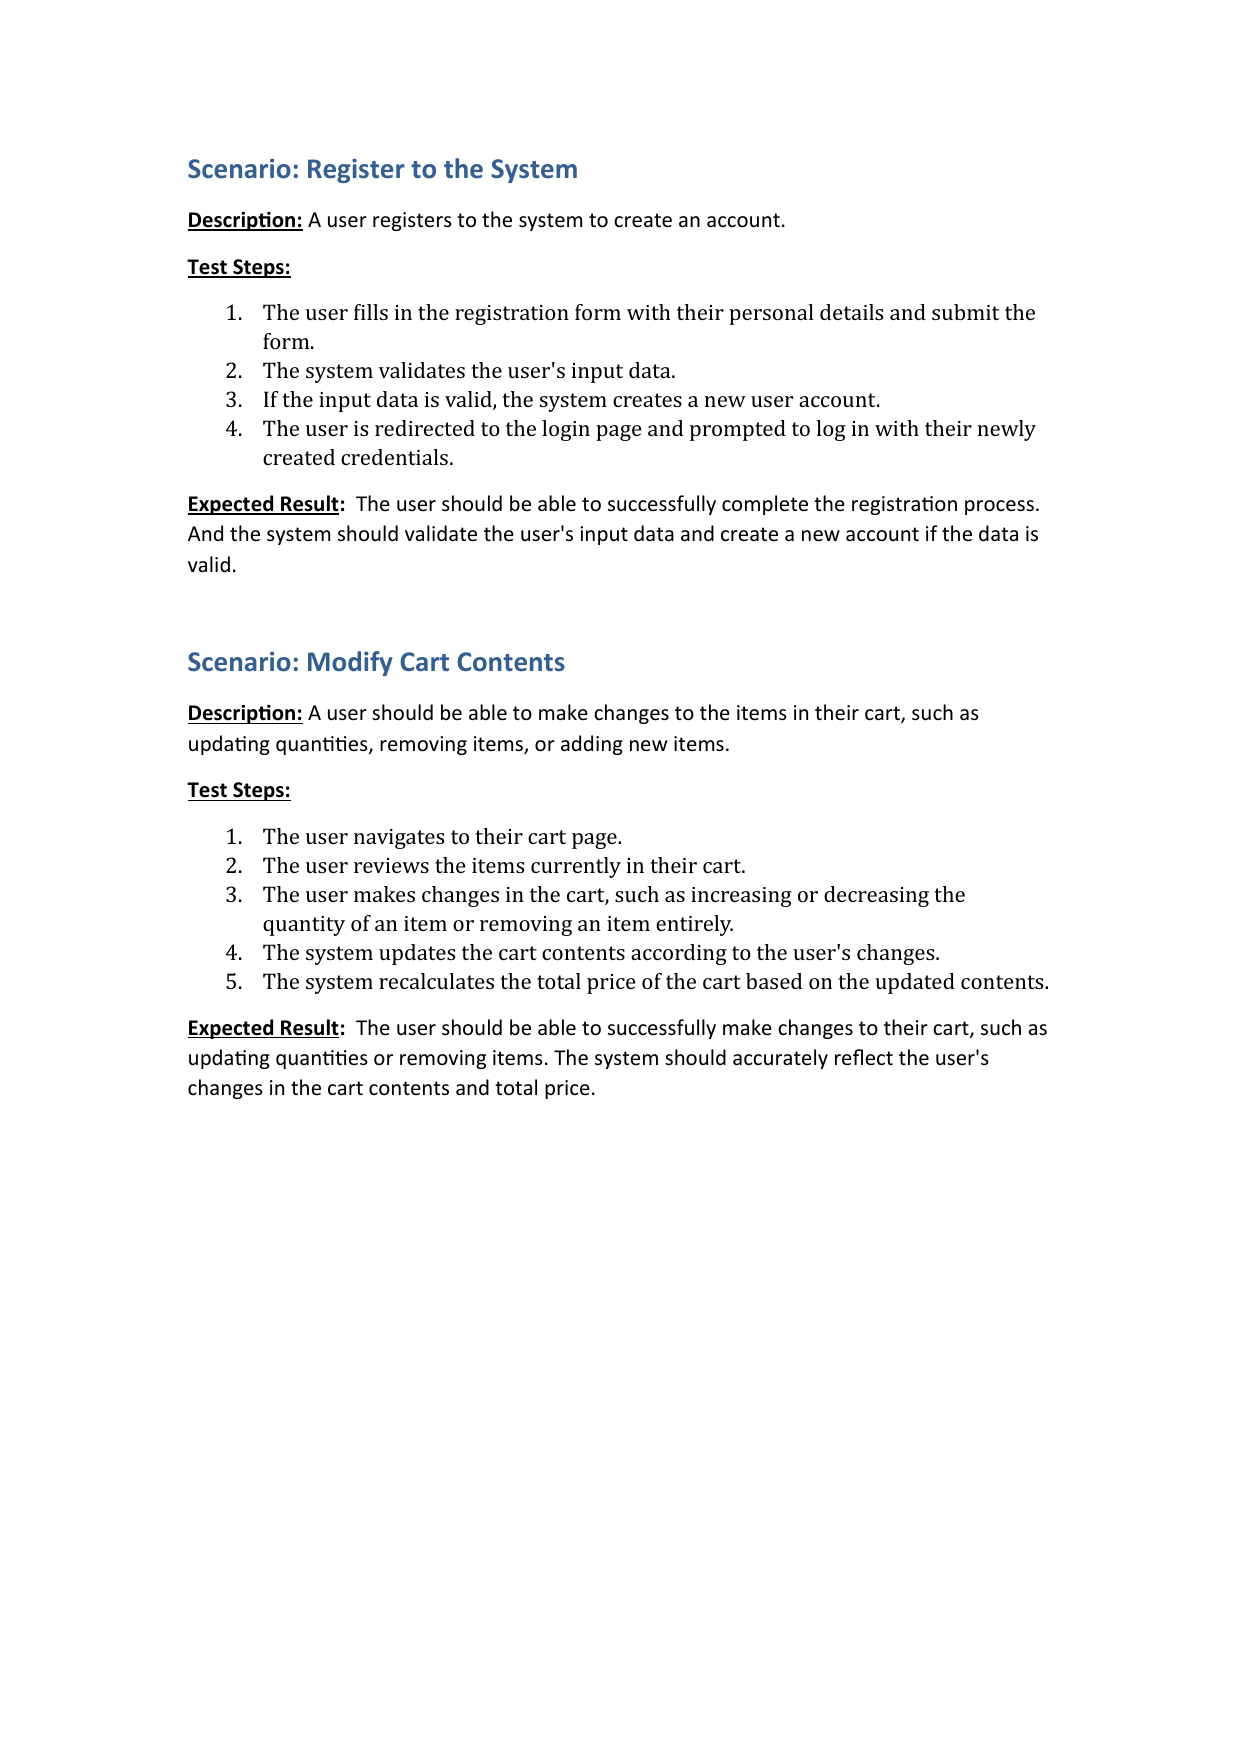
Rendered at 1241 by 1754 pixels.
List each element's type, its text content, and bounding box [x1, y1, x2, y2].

list If the input data is valid, the system creates a new user account. [225, 386, 1053, 413]
list The user fills in the registration form with their personal details and submit the form. [225, 299, 1053, 355]
text Scenario: Register to the System [187, 150, 1053, 186]
list The system updates the cart contents according to the user's changes. [225, 938, 1053, 965]
text Scenario: Modify Cart Contents [187, 643, 1053, 679]
text Expected Result: The user should be able to successfully make changes to their cart, such as updating quantities or removing items. The system should accurately reflect the user's changes in the cart contents and total price. [187, 1013, 1053, 1101]
list The system recalculates the total price of the cart based on the updated contents. [225, 967, 1053, 994]
text Test Steps: [187, 252, 1053, 280]
text Test Steps: [187, 776, 1053, 804]
text Description: A user should be able to make changes to the items in their cart, such as updating quantities, removing items, or adding new items. [187, 698, 1053, 757]
list The user navigates to their cart page. [225, 822, 1053, 849]
list The system validates the user's input data. [225, 357, 1053, 384]
text Expected Result: The user should be able to successfully complete the registration process. And the system should validate the user's input data and create a new account if the data is valid. [187, 489, 1053, 578]
list The user makes changes in the cart, such as increasing or decreasing the quantity of an item or removing an item entirely. [225, 880, 1053, 936]
list The user is redirected to the login page and prompted to log in with their newly created credentials. [225, 415, 1053, 471]
text Description: A user registers to the system to create an account. [187, 205, 1053, 233]
list The user reviews the items currently in their cart. [225, 851, 1053, 878]
